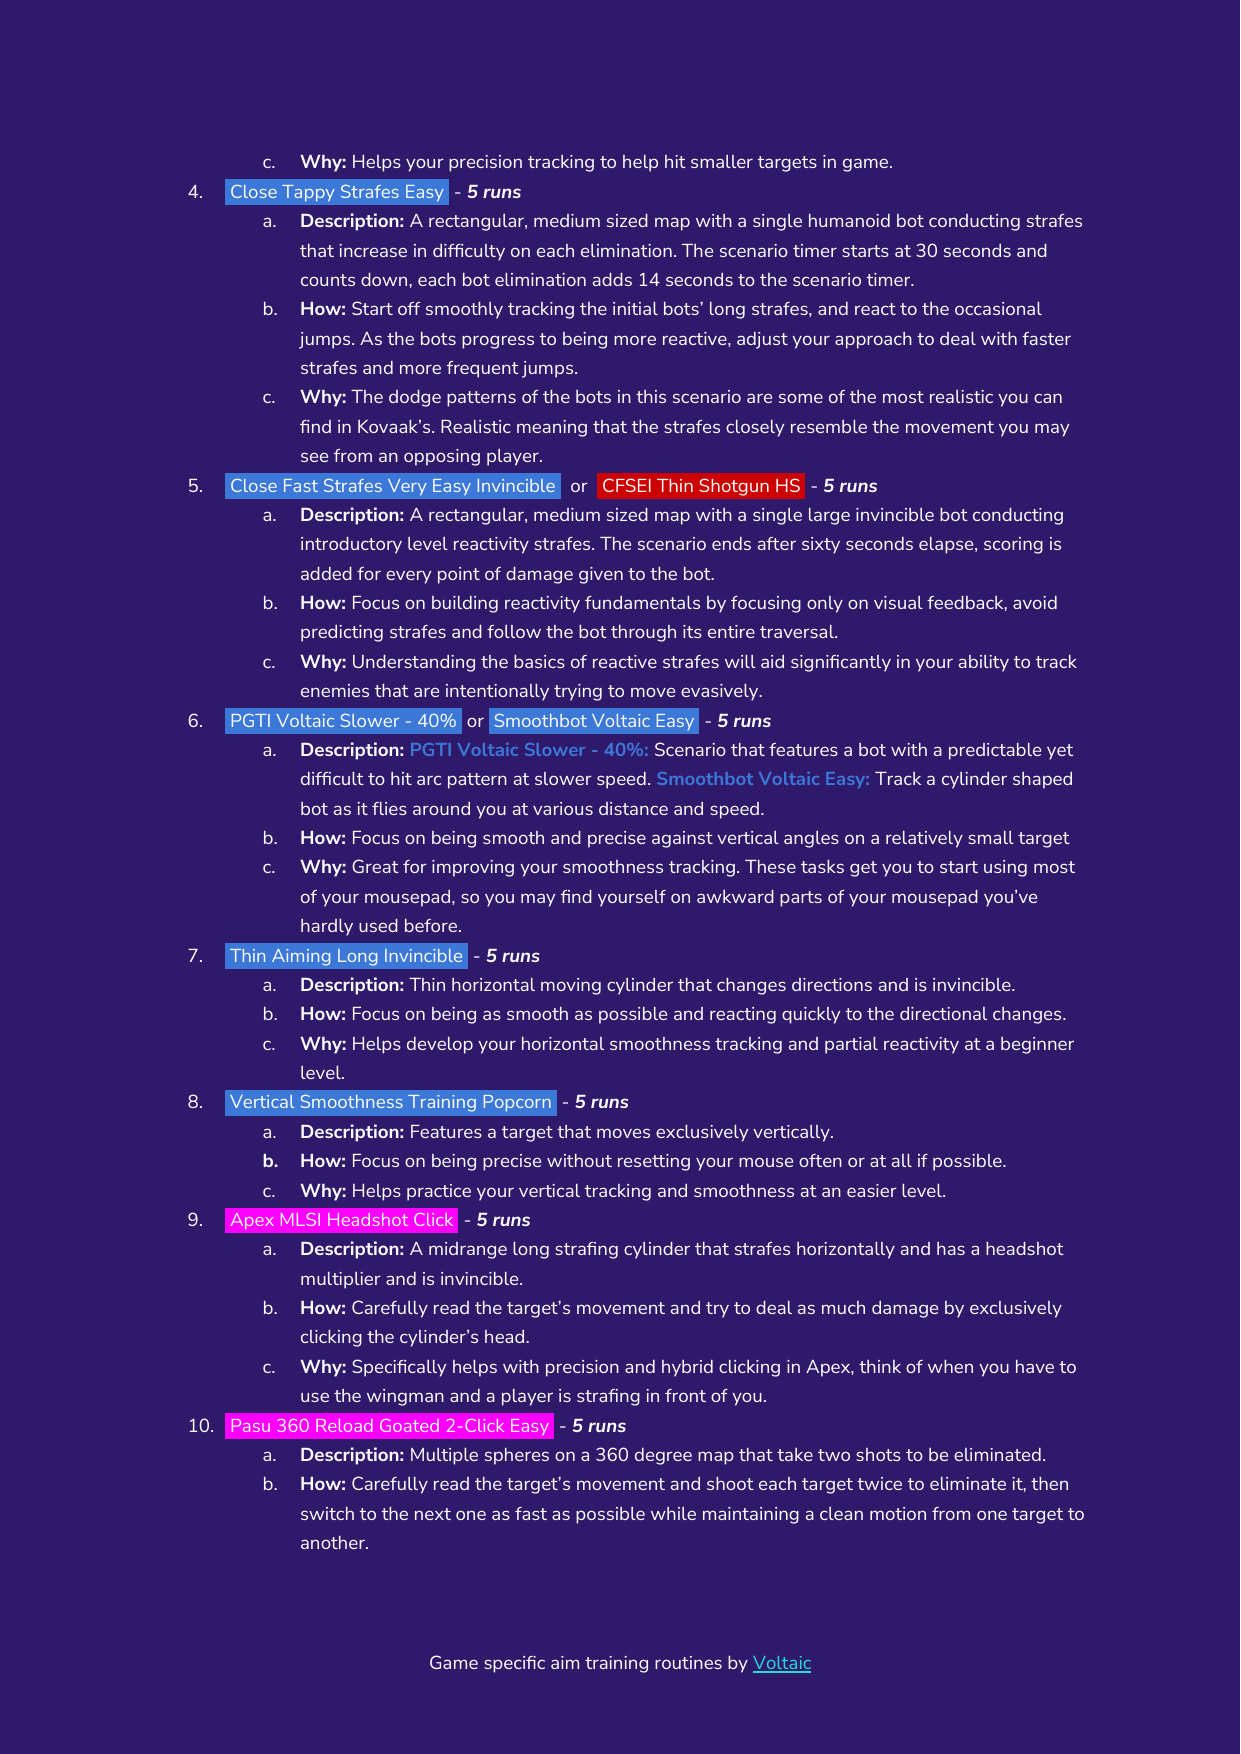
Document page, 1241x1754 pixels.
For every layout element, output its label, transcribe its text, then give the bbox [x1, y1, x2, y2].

list Vertical Smoothness Training Popcorn - 5 runs [557, 1090, 1090, 1116]
list How: Carefully read the target’s movement and try to deal as much damage by exclusively clicking the cylinder’s head. [262, 1296, 1090, 1351]
list Why: The dodge patterns of the bots in this scenario are some of the most realistic you can find in Kovaak’s. Realistic meaning that the strafes closely resemble the movement you may see from an opposing player. [262, 385, 1090, 469]
list How: Focus on building reactivity fundamentals by focusing only on visual feedback, avoid predicting strafes and follow the bot through its entire traversal. [262, 591, 1090, 646]
list Description: A rectangular, medium sized map with a single humanoid bot conducting strafes that increase in difficulty on each elimination. The scenario timer starts at 30 seconds and counts down, each bot elimination adds 14 seconds to the scenario timer. [262, 209, 1090, 293]
list Pasu 360 Reload Goated 2-Click Easy - 5 runs [554, 1413, 1090, 1439]
list Description: A midrange long strafing cylinder that strafes horizontally and has a headshot multiplier and is invincible. [262, 1237, 1090, 1292]
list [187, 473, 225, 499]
list Close Fast Strafes Very Easy Invincible or CFSEI Thin Shotgun HS - 5 runs [805, 473, 1090, 499]
list How: Focus on being smooth and precise against vertical angles on a relatively small target [262, 826, 1090, 851]
list Close Tappy Strafes Easy - 5 runs [449, 179, 1090, 205]
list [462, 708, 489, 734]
list Why: Great for improving your smoothness tracking. These tasks get you to start using most of your mousepad, so you may find yourself on awkward parts of your mousepad you’ve hardly used before. [262, 855, 1090, 939]
list Description: Multiple spheres on a 360 degree map that take two shots to be eliminated. [262, 1442, 1090, 1468]
list Apex MLSI Headshot Click - 5 runs [187, 1207, 1090, 1233]
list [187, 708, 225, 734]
list How: Focus on being as smooth as possible and reacting quickly to the directional changes. [262, 1002, 1090, 1027]
list Why: Helps practice your vertical tracking and smoothness at an easier level. [262, 1178, 1090, 1204]
list Description: PGTI Voltaic Slower - 40%: Scenario that features a bot with a predictable yet difficult to hit arc pattern at slower speed. Smoothbot Voltaic Easy: Track a cylinder shaped bot as it flies around you at various distance and speed. [262, 737, 1090, 822]
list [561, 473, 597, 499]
list Why: Helps your precision tracking to help hit smaller targets in game. [262, 150, 1090, 176]
list How: Start off smoothly tracking the initial bots’ long strafes, and react to the occasional jumps. As the bots progress to being more reactive, adjust your approach to deal with faster strafes and more frequent jumps. [262, 297, 1090, 381]
list PGTI Voltaic Slower - 40% or Smoothbot Voltaic Easy - 5 runs [699, 708, 1090, 734]
list Description: Thin horizontal moving cylinder that changes directions and is invincible. [262, 972, 1090, 998]
list Why: Understanding the basics of reactive strafes will aid significantly in your ability to track enemies that are intentionally trying to move evasively. [262, 649, 1090, 704]
list How: Focus on being precise without resetting your mouse often or at all if possible. [262, 1149, 1090, 1174]
list Description: A rectangular, medium sized map with a single large invincible bot conducting introductory level reactivity strafes. The scenario ends after sixty seconds elapse, scoring is added for every point of damage given to the bot. [262, 502, 1090, 587]
list Description: Features a target that moves exclusively vertically. [262, 1119, 1090, 1145]
list How: Carefully read the target’s movement and shoot each target twice to eliminate it, then switch to the next one as fast as possible while maintaining a clean motion from one target to another. [262, 1472, 1090, 1556]
list Why: Specifically helps with precision and hybrid clicking in Apex, think of when you have to use the wingman and a player is strafing in front of you. [262, 1354, 1090, 1409]
list Thin Aiming Long Invincible - 5 runs [468, 943, 1090, 969]
list Why: Helps develop your horizontal smoothness tracking and partial reactivity at a beginner level. [262, 1031, 1090, 1086]
